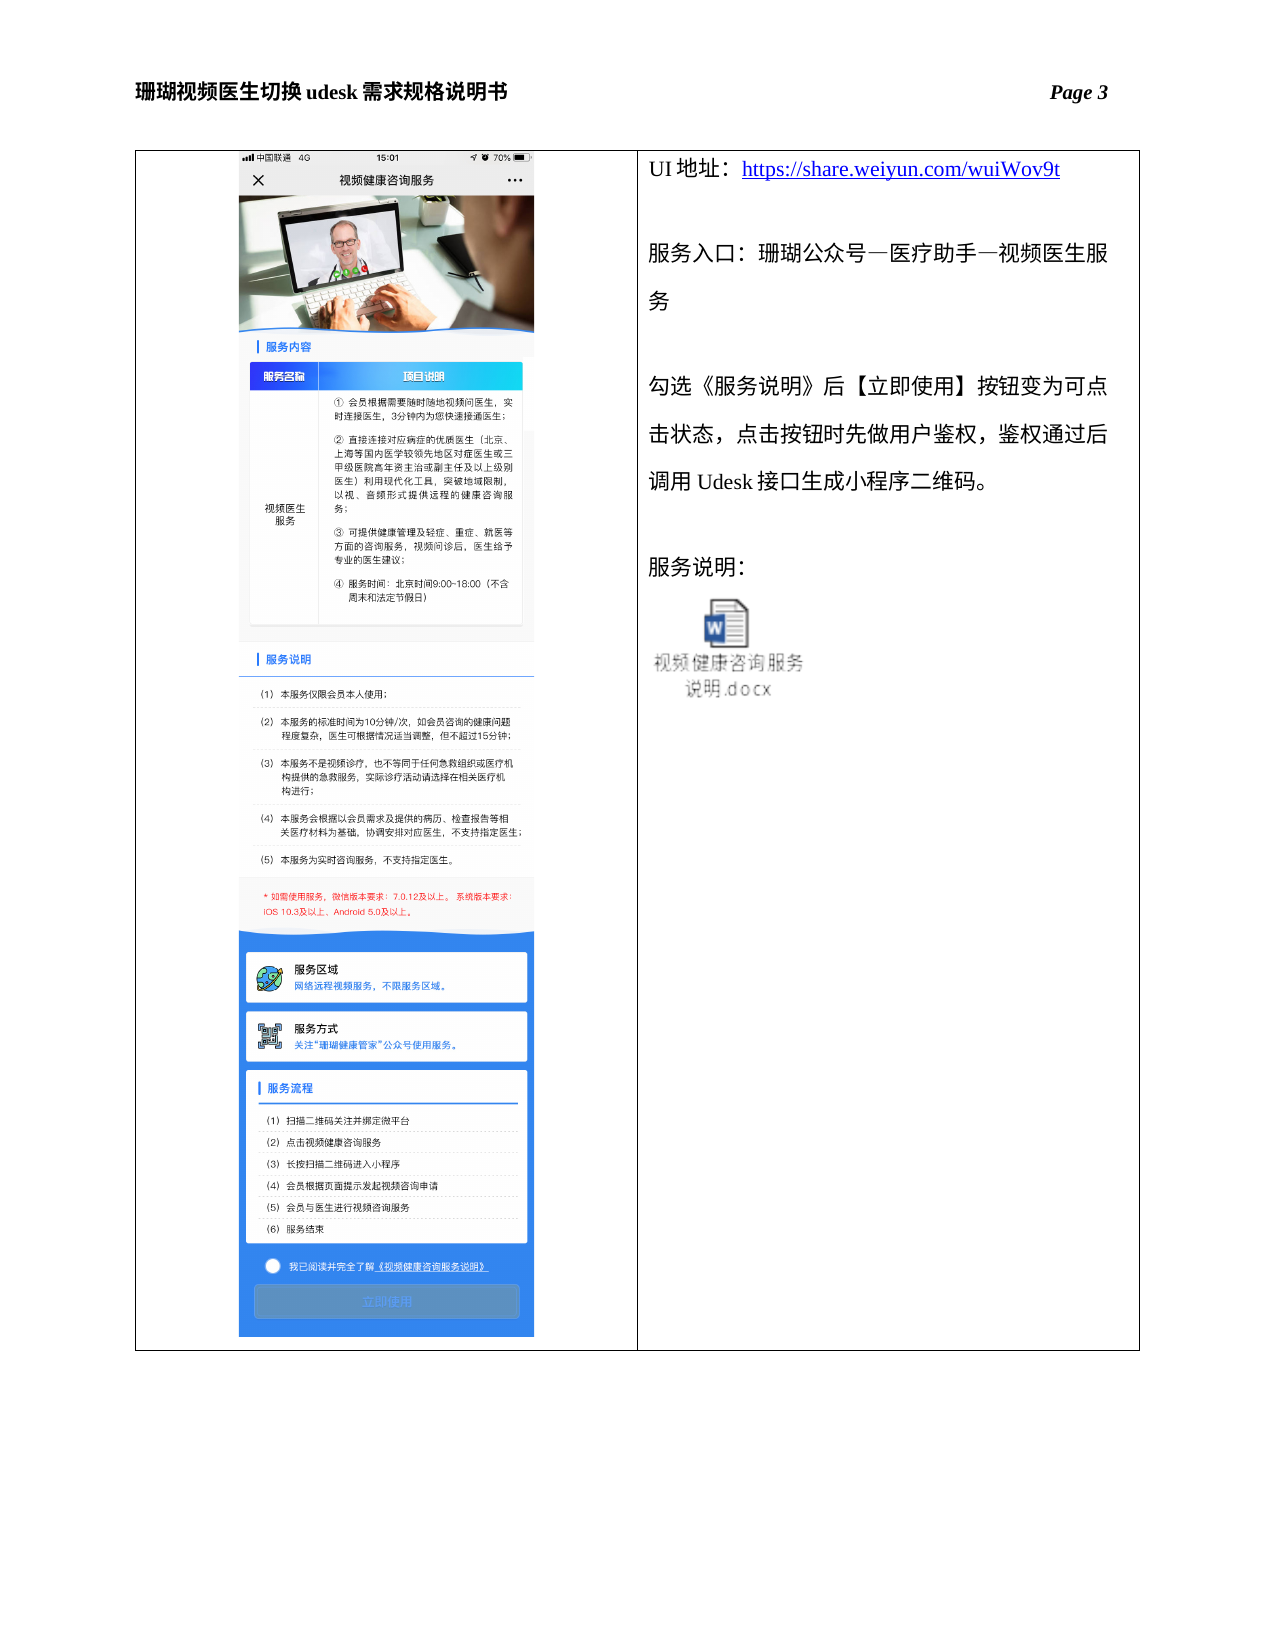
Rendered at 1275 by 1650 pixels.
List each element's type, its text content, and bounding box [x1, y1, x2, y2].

table_header [136, 151, 637, 1349]
picture [238, 151, 535, 1337]
table_header UI地址：https://share.weiyun.com/wuiWov9t 服务入口：珊瑚公众号—医疗助手—视频医生服务 勾选《服务说明》后【立即使用】按钮变为可点击状态，点击按钮时先做用户鉴权，鉴权通过后调用Udesk接口生成小程序二维码。 服务说明： [638, 151, 1139, 1349]
